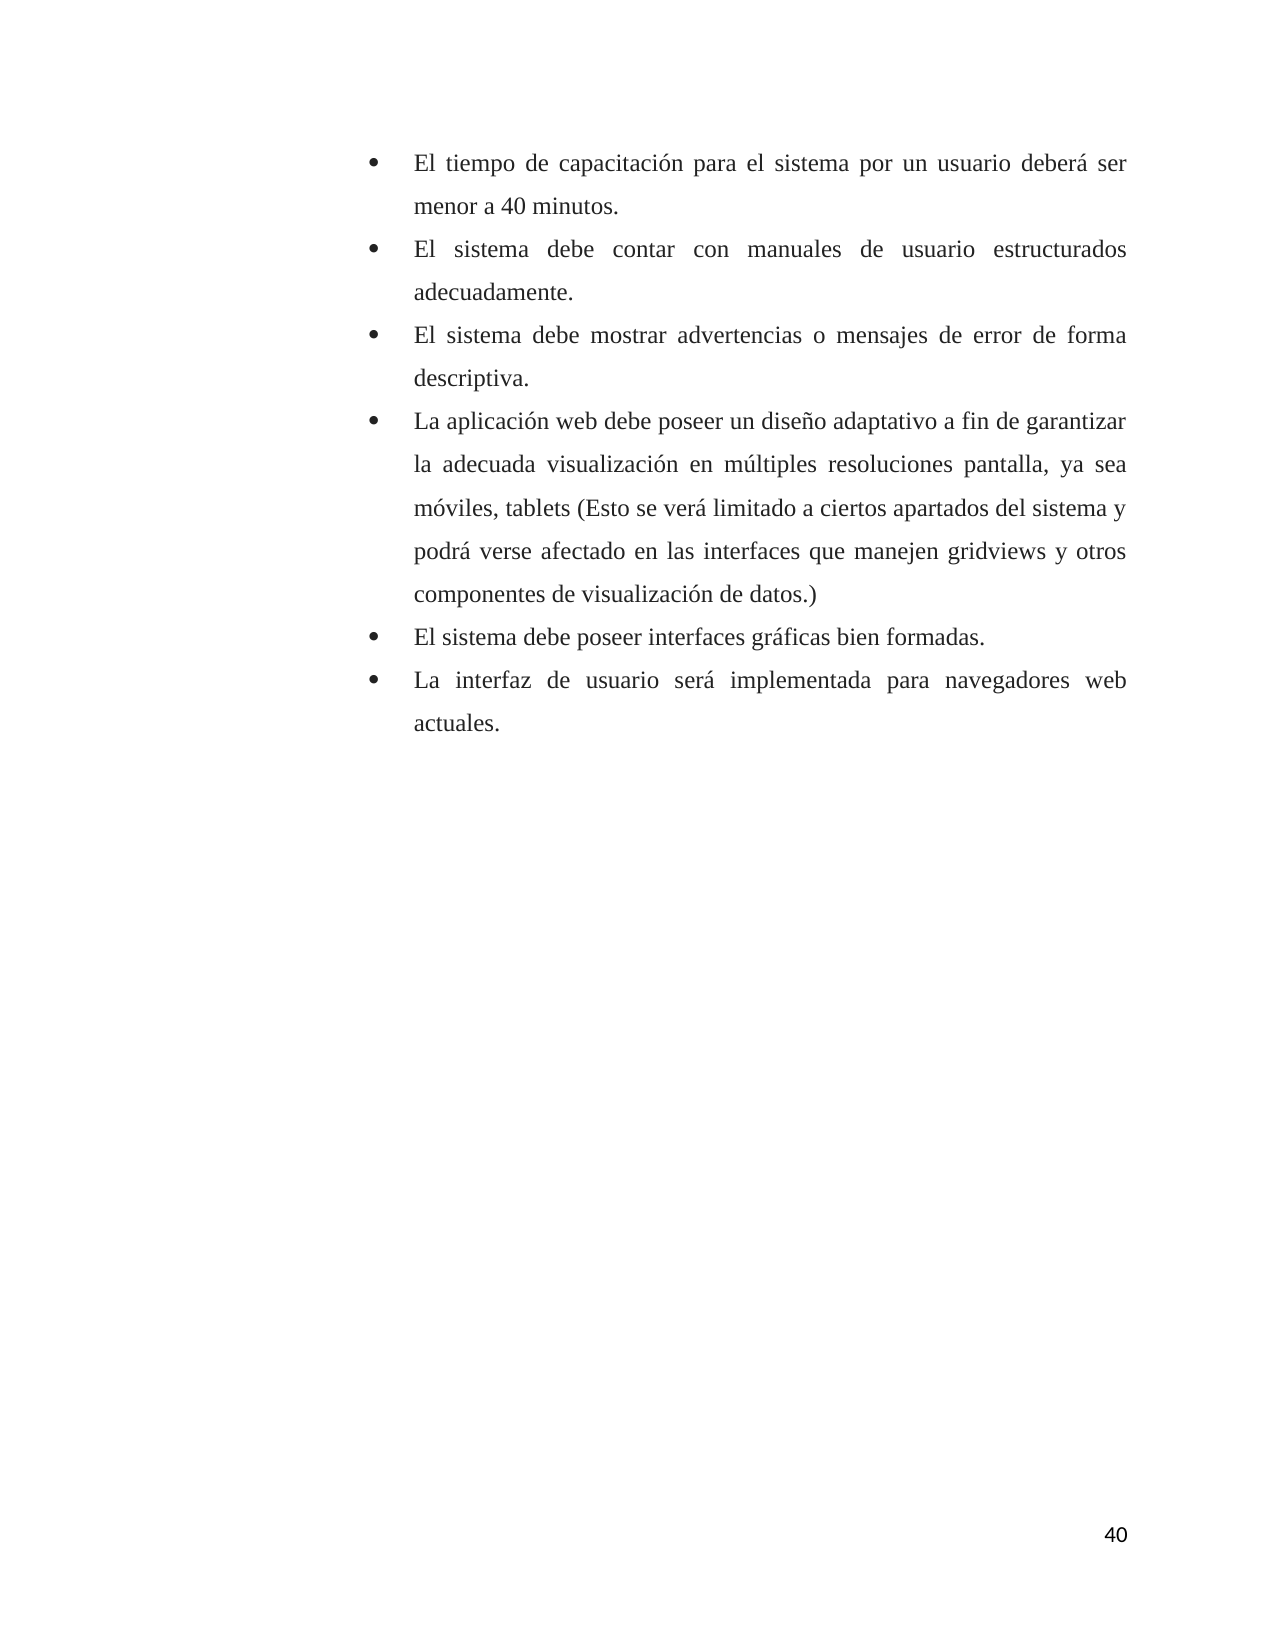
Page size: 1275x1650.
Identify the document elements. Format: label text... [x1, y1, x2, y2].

list La interfaz de usuario será implementada para navegadores web actuales. [369, 665, 1127, 737]
list El tiempo de capacitación para el sistema por un usuario deberá ser menor a 40 minutos. [369, 148, 1127, 219]
list El sistema debe contar con manuales de usuario estructurados adecuadamente. [369, 234, 1127, 306]
list La aplicación web debe poseer un diseño adaptativo a fin de garantizar la adecuada visualización en múltiples resoluciones pantalla, ya sea móviles, tablets (Esto se verá limitado a ciertos apartados del sistema y podrá verse afectado en las interfaces que manejen gridviews y otros componentes de visualización de datos.) [369, 406, 1127, 608]
list El sistema debe mostrar advertencias o mensajes de error de forma descriptiva. [369, 320, 1127, 392]
list El sistema debe poseer interfaces gráficas bien formadas. [369, 622, 1127, 651]
